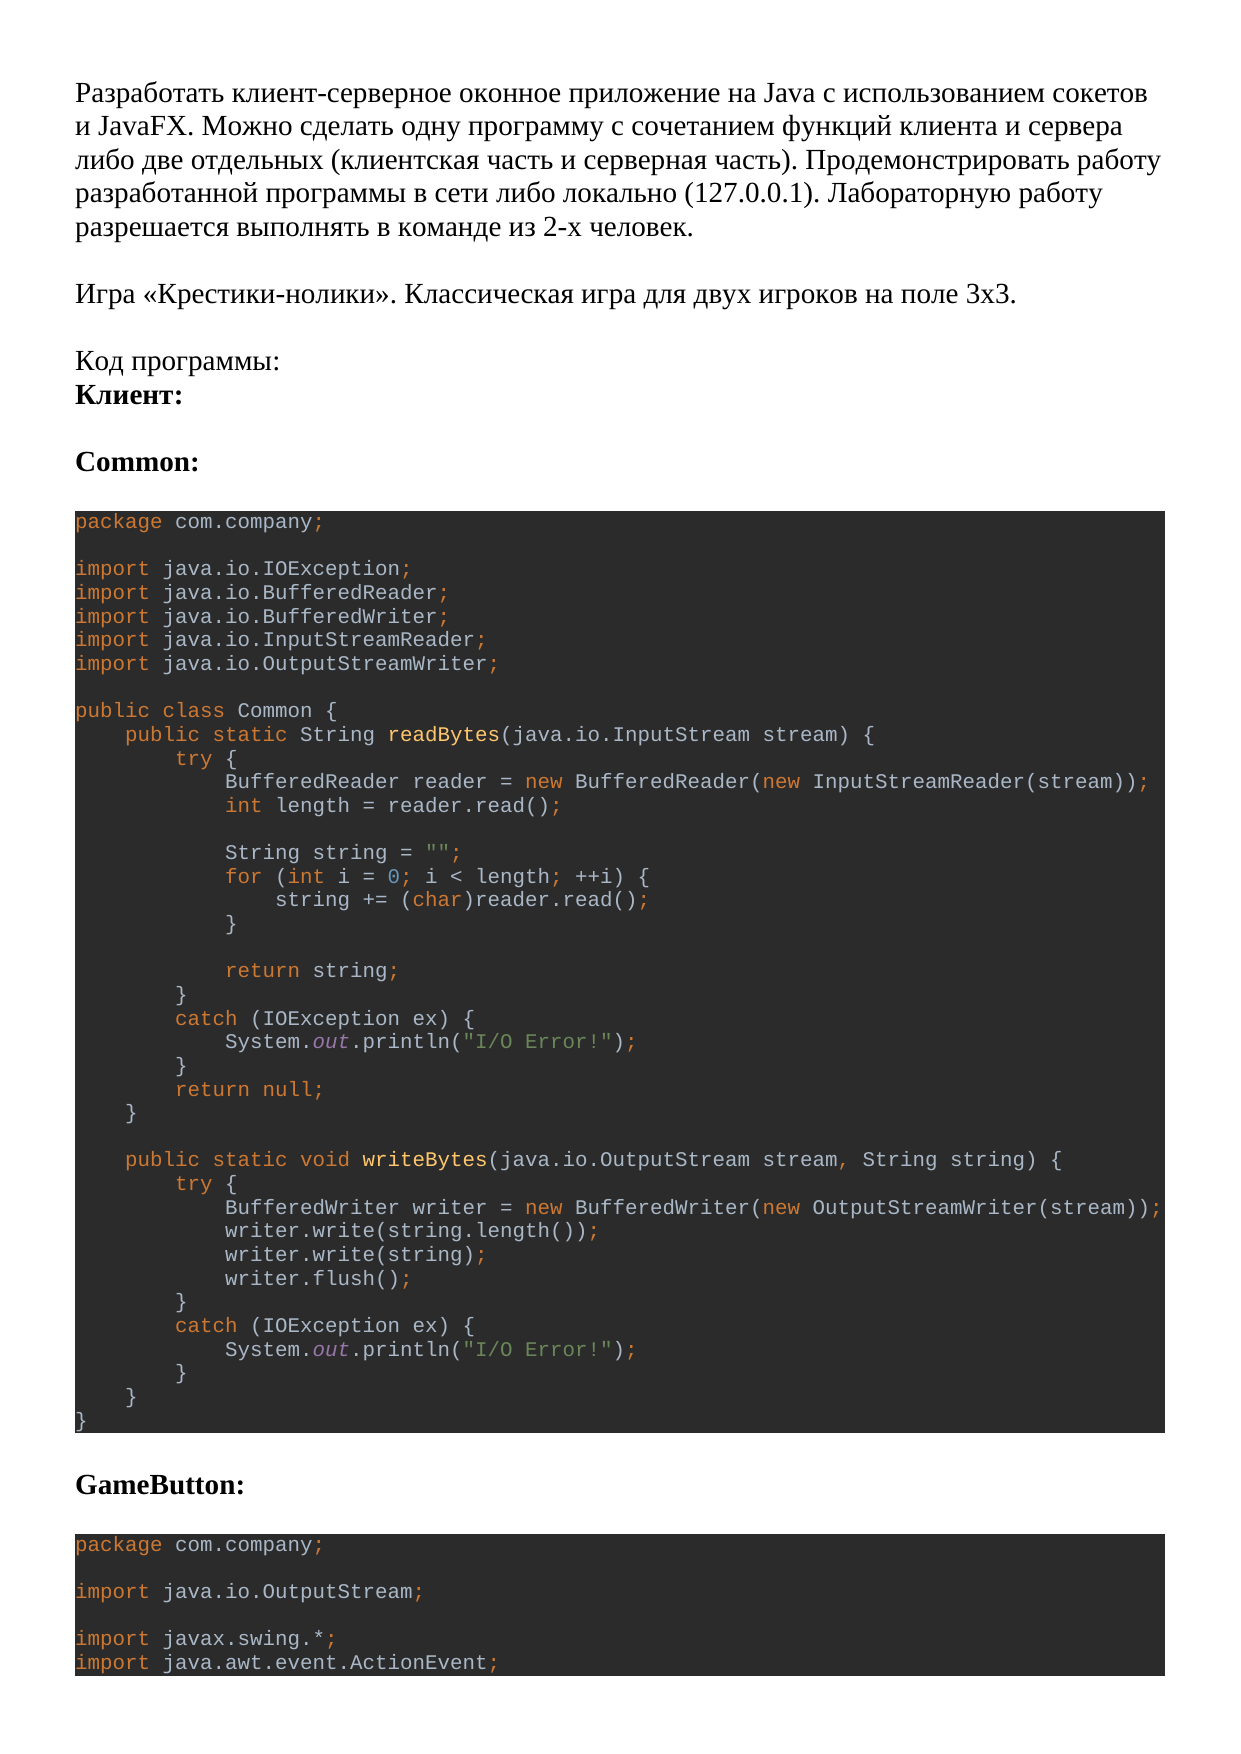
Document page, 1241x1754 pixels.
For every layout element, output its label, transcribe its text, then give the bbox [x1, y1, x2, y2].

text Код программы: [75, 343, 1165, 377]
text Клиент: [75, 377, 1165, 410]
text package com.company; import java.io.IOException; import java.io.BufferedReader; import java.io.BufferedWriter; import java.io.InputStreamReader; import java.io.OutputStreamWriter; public class Common { public static String readBytes(java.io.InputStream stream) { try { BufferedReader reader = new BufferedReader(new InputStreamReader(stream)); int length = reader.read(); String string = ""; for (int i = 0; i < length; ++i) { string += (char)reader.read(); } return string; } catch (IOException ex) { System.out.println("I/O Error!"); } return null; } public static void writeBytes(java.io.OutputStream stream, String string) { try { BufferedWriter writer = new BufferedWriter(new OutputStreamWriter(stream)); writer.write(string.length()); writer.write(string); writer.flush(); } catch (IOException ex) { System.out.println("I/O Error!"); } } } [75, 511, 1165, 1433]
text GameButton: [75, 1467, 1165, 1500]
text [75, 1534, 1165, 1676]
text Игра «Крестики-нолики». Классическая игра для двух игроков на поле 3х3. [75, 276, 1165, 310]
text Common: [75, 444, 1165, 477]
text Разработать клиент-серверное оконное приложение на Java с использованием сокетов и JavaFX. Можно сделать одну программу с сочетанием функций клиента и сервера либо две отдельных (клиентская часть и серверная часть). Продемонстрировать работу разработанной программы в сети либо локально (127.0.0.1). Лабораторную работу разрешается выполнять в команде из 2-х человек. [75, 75, 1165, 243]
